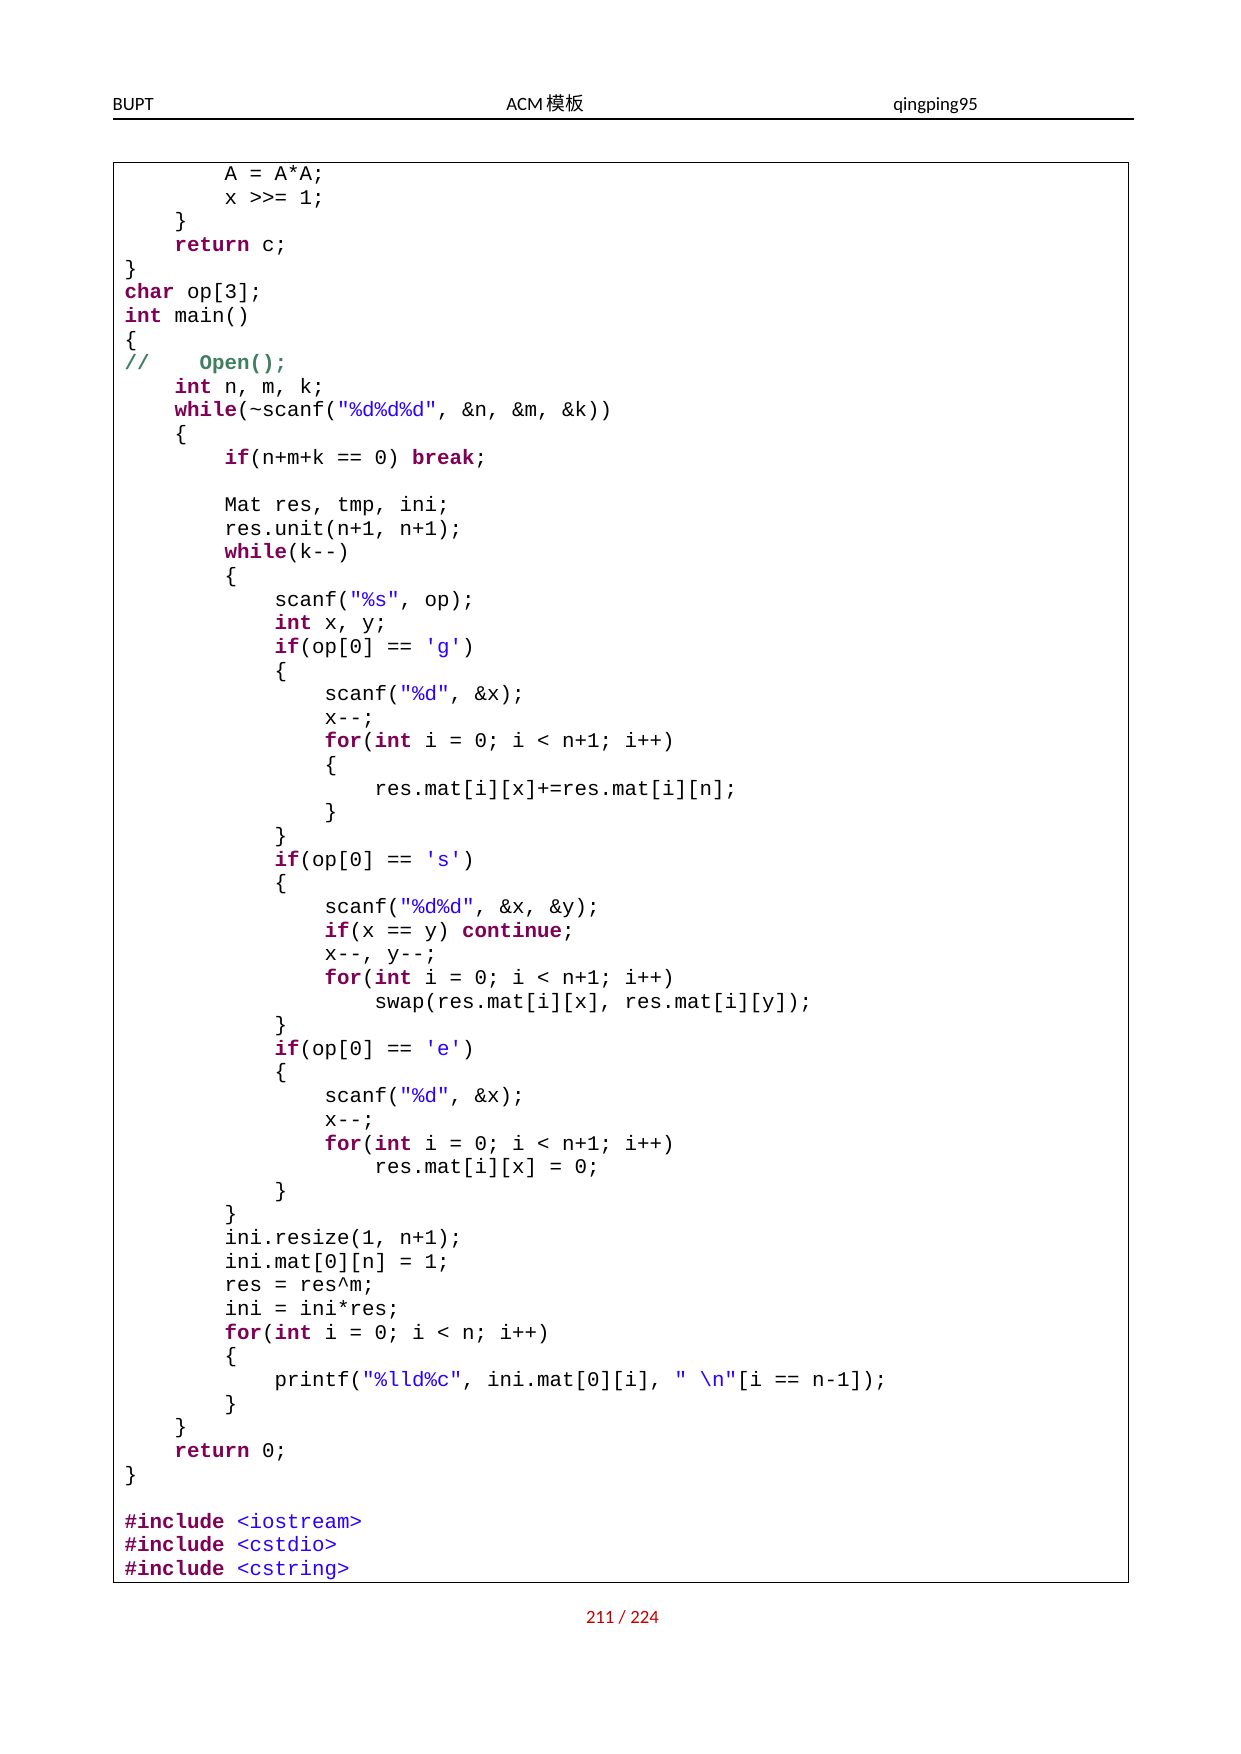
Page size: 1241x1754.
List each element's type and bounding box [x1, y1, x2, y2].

table_header [114, 163, 1128, 1582]
